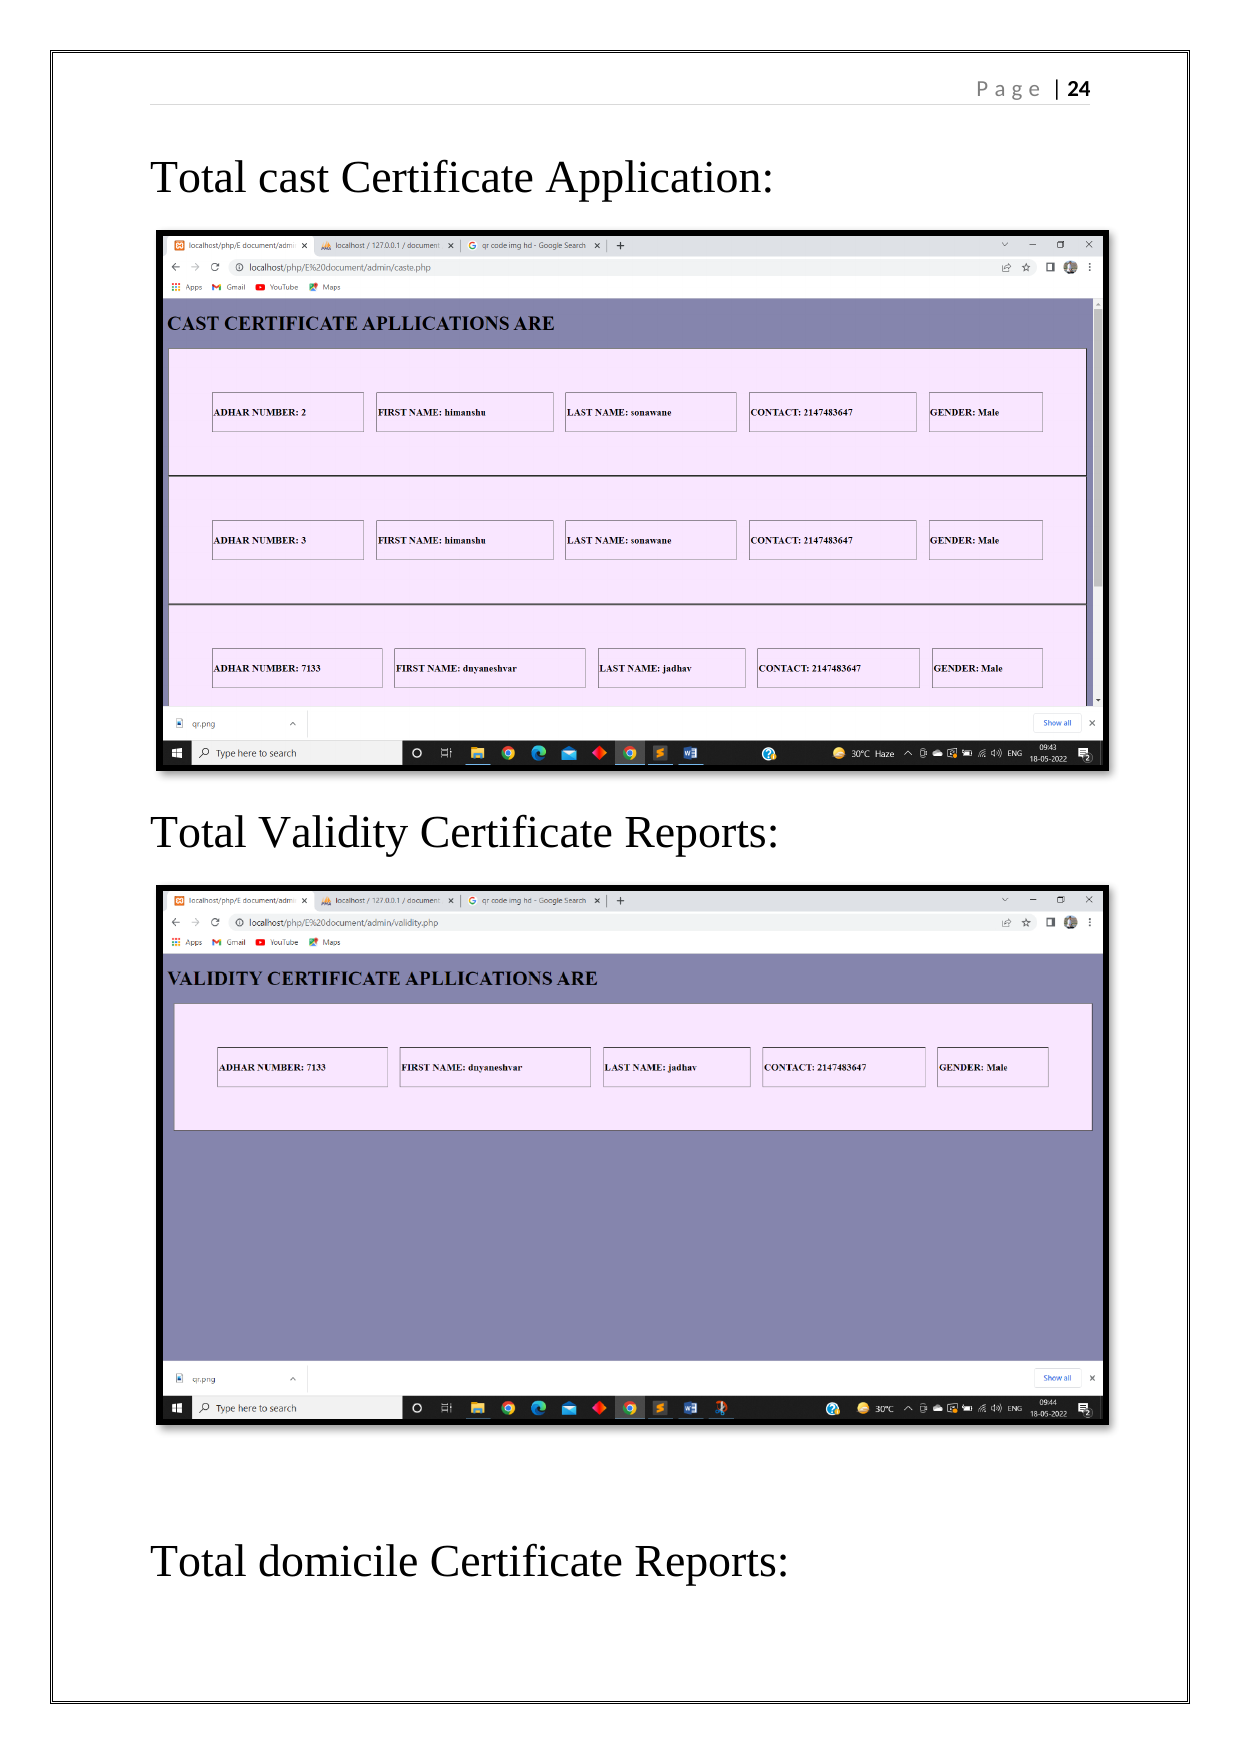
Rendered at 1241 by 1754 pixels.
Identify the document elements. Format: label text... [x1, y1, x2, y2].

text Total Validity Certificate Reports: [150, 805, 1090, 858]
text Total domicile Certificate Reports: [150, 1533, 1090, 1586]
text Total cast Certificate Application: [150, 150, 1090, 203]
picture [163, 236, 1103, 765]
picture [163, 891, 1103, 1419]
